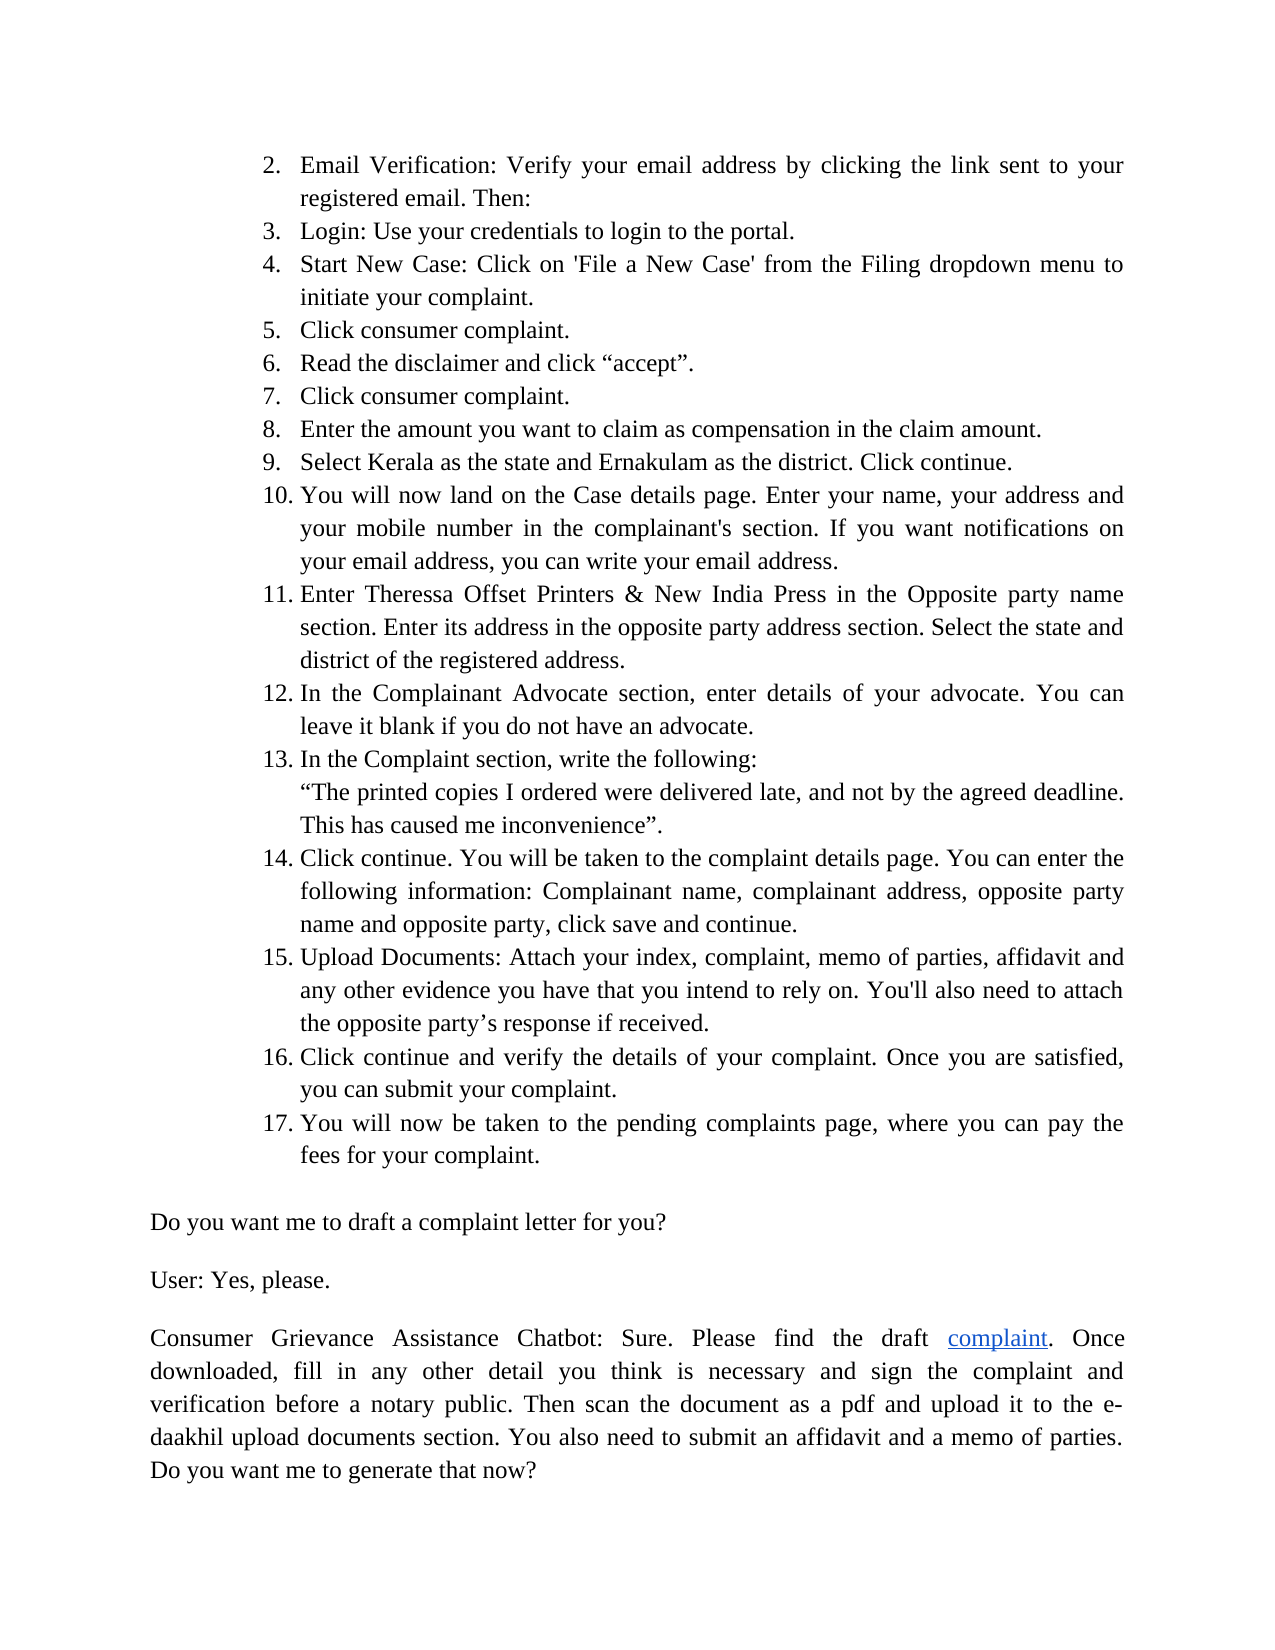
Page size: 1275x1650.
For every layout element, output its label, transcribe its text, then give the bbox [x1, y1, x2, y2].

list In the Complainant Advocate section, enter details of your advocate. You can leave it blank if you do not have an advocate. [262, 678, 1125, 740]
list Login: Use your credentials to login to the portal. [262, 216, 1125, 245]
list Email Verification: Verify your email address by clicking the link sent to your registered email. Then: [262, 150, 1125, 212]
list Enter Theressa Offset Printers & New India Press in the Opposite party name section. Enter its address in the opposite party address section. Select the state and district of the registered address. [262, 579, 1125, 674]
list Read the disclaimer and click “accept”. [262, 348, 1125, 377]
list Start New Case: Click on 'File a New Case' from the Filing dropdown menu to initiate your complaint. [262, 249, 1125, 311]
text Consumer Grievance Assistance Chatbot: Sure. Please find the draft complaint. Once downloaded, fill in any other detail you think is necessary and sign the complaint and verification before a notary public. Then scan the document as a pdf and upload it to the e-daakhil upload documents section. You also need to submit an affidavit and a memo of parties. Do you want me to generate that now? [150, 1323, 1125, 1483]
list You will now land on the Case details page. Enter your name, your address and your mobile number in the complainant's section. If you want notifications on your email address, you can write your email address. [262, 480, 1125, 575]
list Upload Documents: Attach your index, complaint, memo of parties, affidavit and any other evidence you have that you intend to rely on. You'll also need to attach the opposite party’s response if received. [262, 942, 1125, 1037]
list Enter the amount you want to claim as compensation in the claim amount. [262, 414, 1125, 443]
list You will now be taken to the pending complaints page, where you can pay the fees for your complaint. [262, 1108, 1125, 1169]
list Click consumer complaint. [262, 315, 1125, 344]
list Select Kerala as the state and Ernakulam as the district. Click continue. [262, 447, 1125, 476]
list In the Complaint section, write the following: [262, 744, 1125, 773]
list Click continue. You will be taken to the complaint details page. You can enter the following information: Complainant name, complainant address, opposite party name and opposite party, click save and continue. [262, 843, 1125, 938]
text User: Yes, please. [150, 1265, 1125, 1293]
list Click continue and verify the details of your complaint. Once you are satisfied, you can submit your complaint. [262, 1042, 1125, 1103]
list Click consumer complaint. [262, 381, 1125, 410]
text “The printed copies I ordered were delivered late, and not by the agreed deadline. This has caused me inconvenience”. [300, 777, 1125, 839]
text Do you want me to draft a complaint letter for you? [150, 1207, 1125, 1235]
